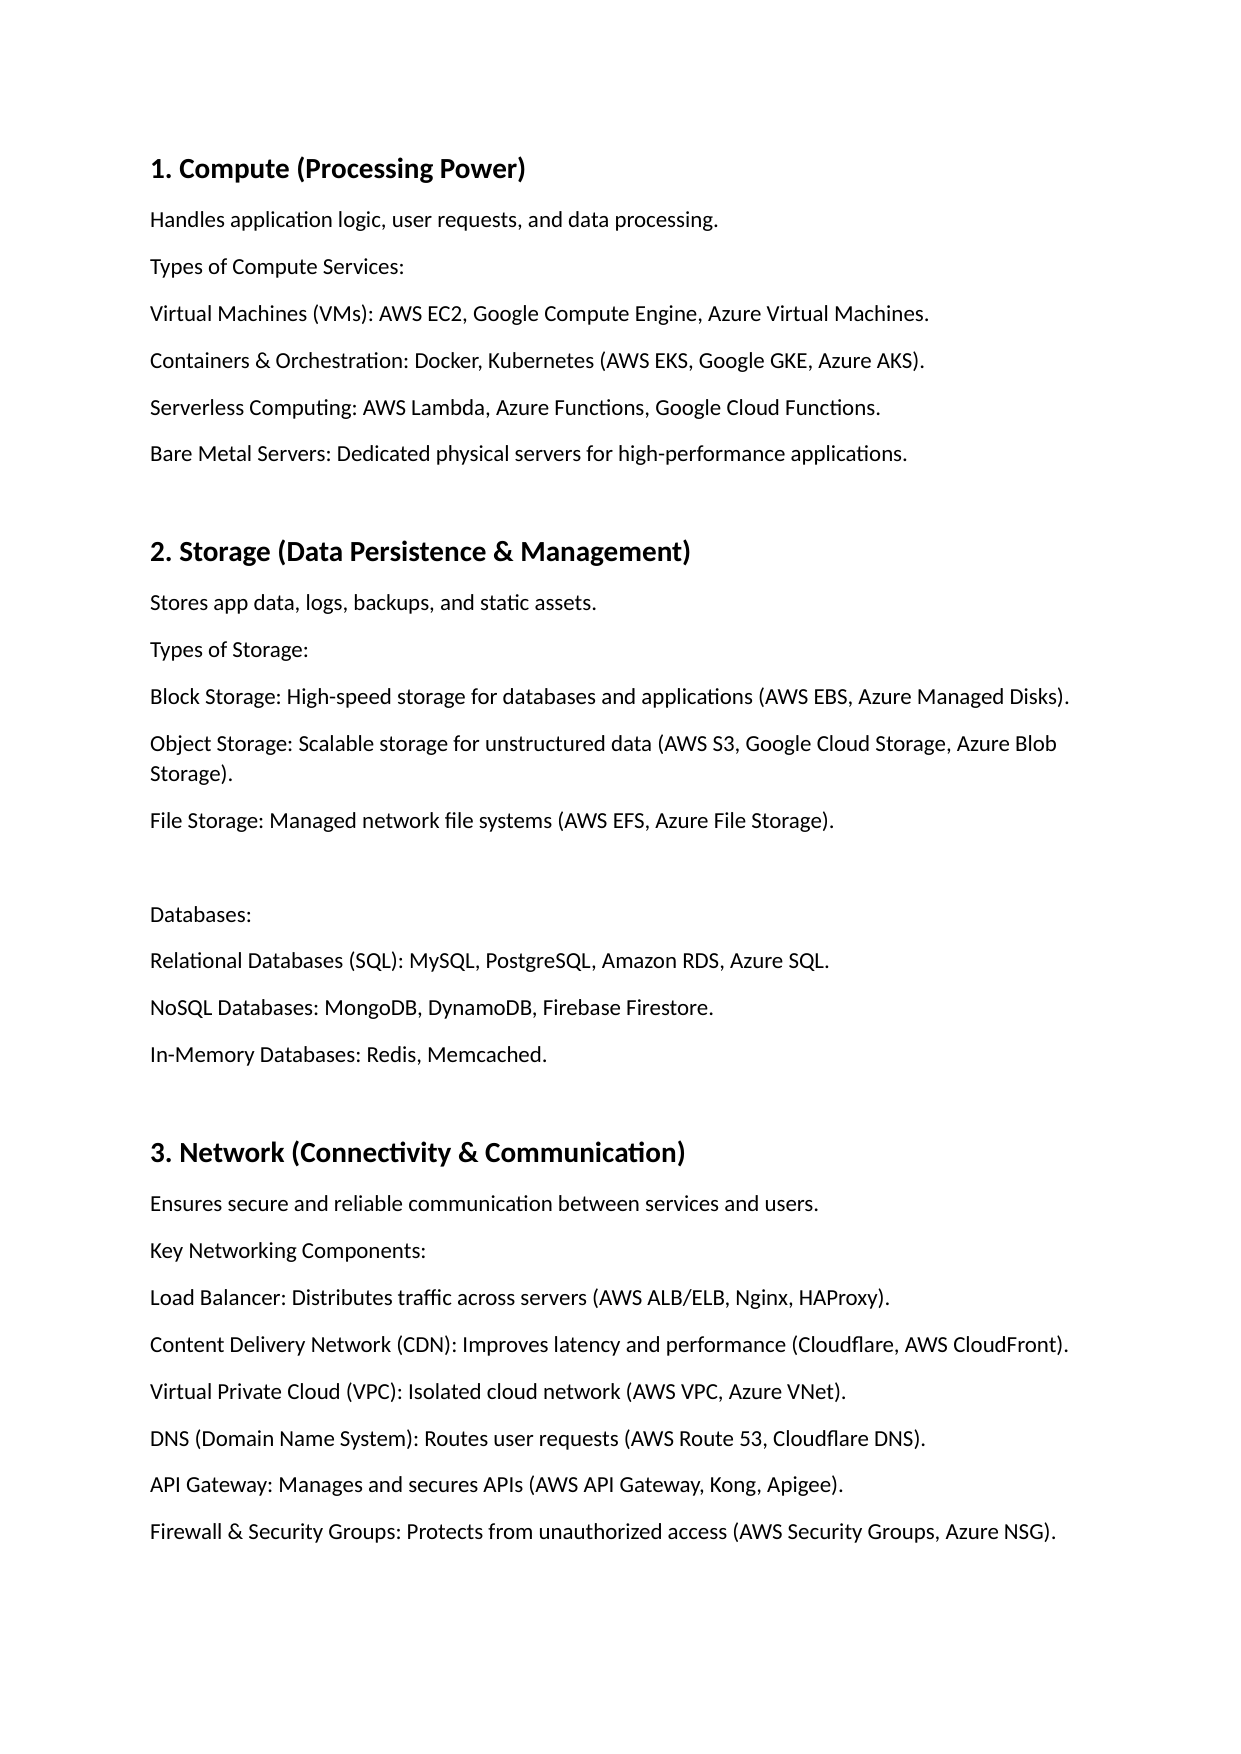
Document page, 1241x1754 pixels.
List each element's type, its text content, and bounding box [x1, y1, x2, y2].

text Key Networking Components: [150, 1236, 1090, 1264]
text Block Storage: High-speed storage for databases and applications (AWS EBS, Azure Managed Disks). [150, 682, 1090, 710]
text 2. Storage (Data Persistence & Management) [150, 533, 1090, 569]
text Virtual Machines (VMs): AWS EC2, Google Compute Engine, Azure Virtual Machines. [150, 299, 1090, 327]
text Databases: [150, 900, 1090, 928]
text Containers & Orchestration: Docker, Kubernetes (AWS EKS, Google GKE, Azure AKS). [150, 346, 1090, 374]
text API Gateway: Manages and secures APIs (AWS API Gateway, Kong, Apigee). [150, 1471, 1090, 1498]
text Content Delivery Network (CDN): Improves latency and performance (Cloudflare, AWS CloudFront). [150, 1330, 1090, 1358]
text Firewall & Security Groups: Protects from unauthorized access (AWS Security Groups, Azure NSG). [150, 1517, 1090, 1545]
text Ensures secure and reliable communication between services and users. [150, 1189, 1090, 1217]
text Types of Compute Services: [150, 252, 1090, 280]
text Object Storage: Scalable storage for unstructured data (AWS S3, Google Cloud Storage, Azure Blob Storage). [150, 729, 1090, 787]
text 3. Network (Connectivity & Communication) [150, 1134, 1090, 1170]
text Bare Metal Servers: Dedicated physical servers for high-performance applications. [150, 439, 1090, 467]
text 1. Compute (Processing Power) [150, 150, 1090, 186]
text File Storage: Managed network file systems (AWS EFS, Azure File Storage). [150, 806, 1090, 834]
text Virtual Private Cloud (VPC): Isolated cloud network (AWS VPC, Azure VNet). [150, 1377, 1090, 1405]
text Load Balancer: Distributes traffic across servers (AWS ALB/ELB, Nginx, HAProxy). [150, 1283, 1090, 1311]
text Types of Storage: [150, 635, 1090, 663]
text Handles application logic, user requests, and data processing. [150, 205, 1090, 233]
text Stores app data, logs, backups, and static assets. [150, 588, 1090, 616]
text DNS (Domain Name System): Routes user requests (AWS Route 53, Cloudflare DNS). [150, 1424, 1090, 1452]
text In-Memory Databases: Redis, Memcached. [150, 1040, 1090, 1068]
text Relational Databases (SQL): MySQL, PostgreSQL, Amazon RDS, Azure SQL. [150, 947, 1090, 975]
text NoSQL Databases: MongoDB, DynamoDB, Firebase Firestore. [150, 993, 1090, 1022]
text Serverless Computing: AWS Lambda, Azure Functions, Google Cloud Functions. [150, 393, 1090, 421]
